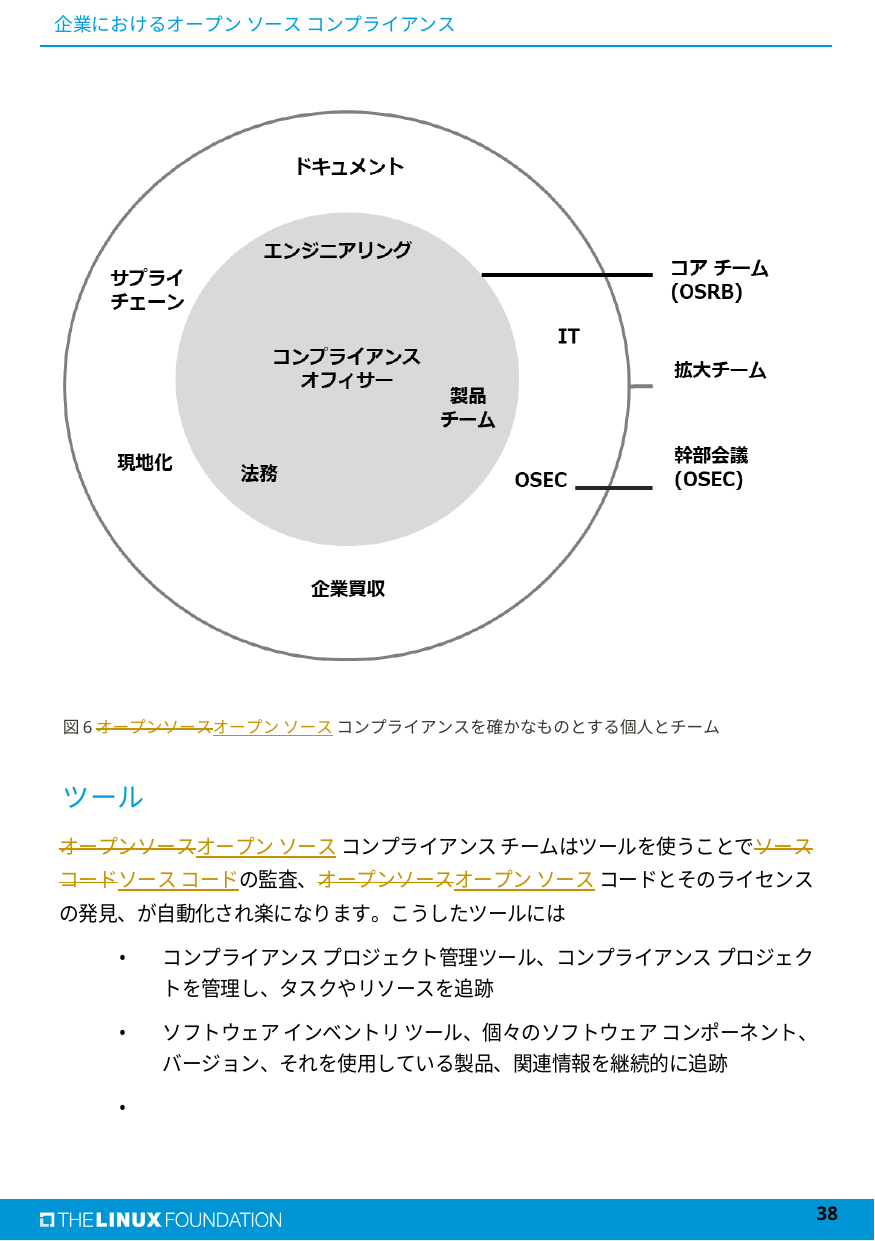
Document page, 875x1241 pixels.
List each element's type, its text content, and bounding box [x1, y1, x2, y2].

text コンプライアンス プロジェクト管理ツール、コンプライアンス プロジェクトを管理し、タスクやリソースを追跡 [119, 940, 815, 1003]
picture [149, 1213, 159, 1226]
picture [133, 1213, 144, 1226]
text コンプライアンス チームはツールを使うことでの監査、 コードとそのライセンスの発見、が自動化され楽になります。こうしたツールには [59, 828, 815, 928]
text ソフトウェア インベントリ ツール、個々のソフトウェア コンポーネント、バージョン、それを使用している製品、関連情報を継続的に追跡 [119, 1015, 815, 1078]
picture [41, 1219, 48, 1226]
picture [118, 1213, 129, 1226]
picture [41, 1213, 54, 1226]
picture [97, 1213, 106, 1226]
text 図6 コンプライアンスを確かなものとする個人とチーム [63, 714, 784, 738]
subtitle ツール [63, 776, 815, 815]
picture [53, 110, 813, 661]
